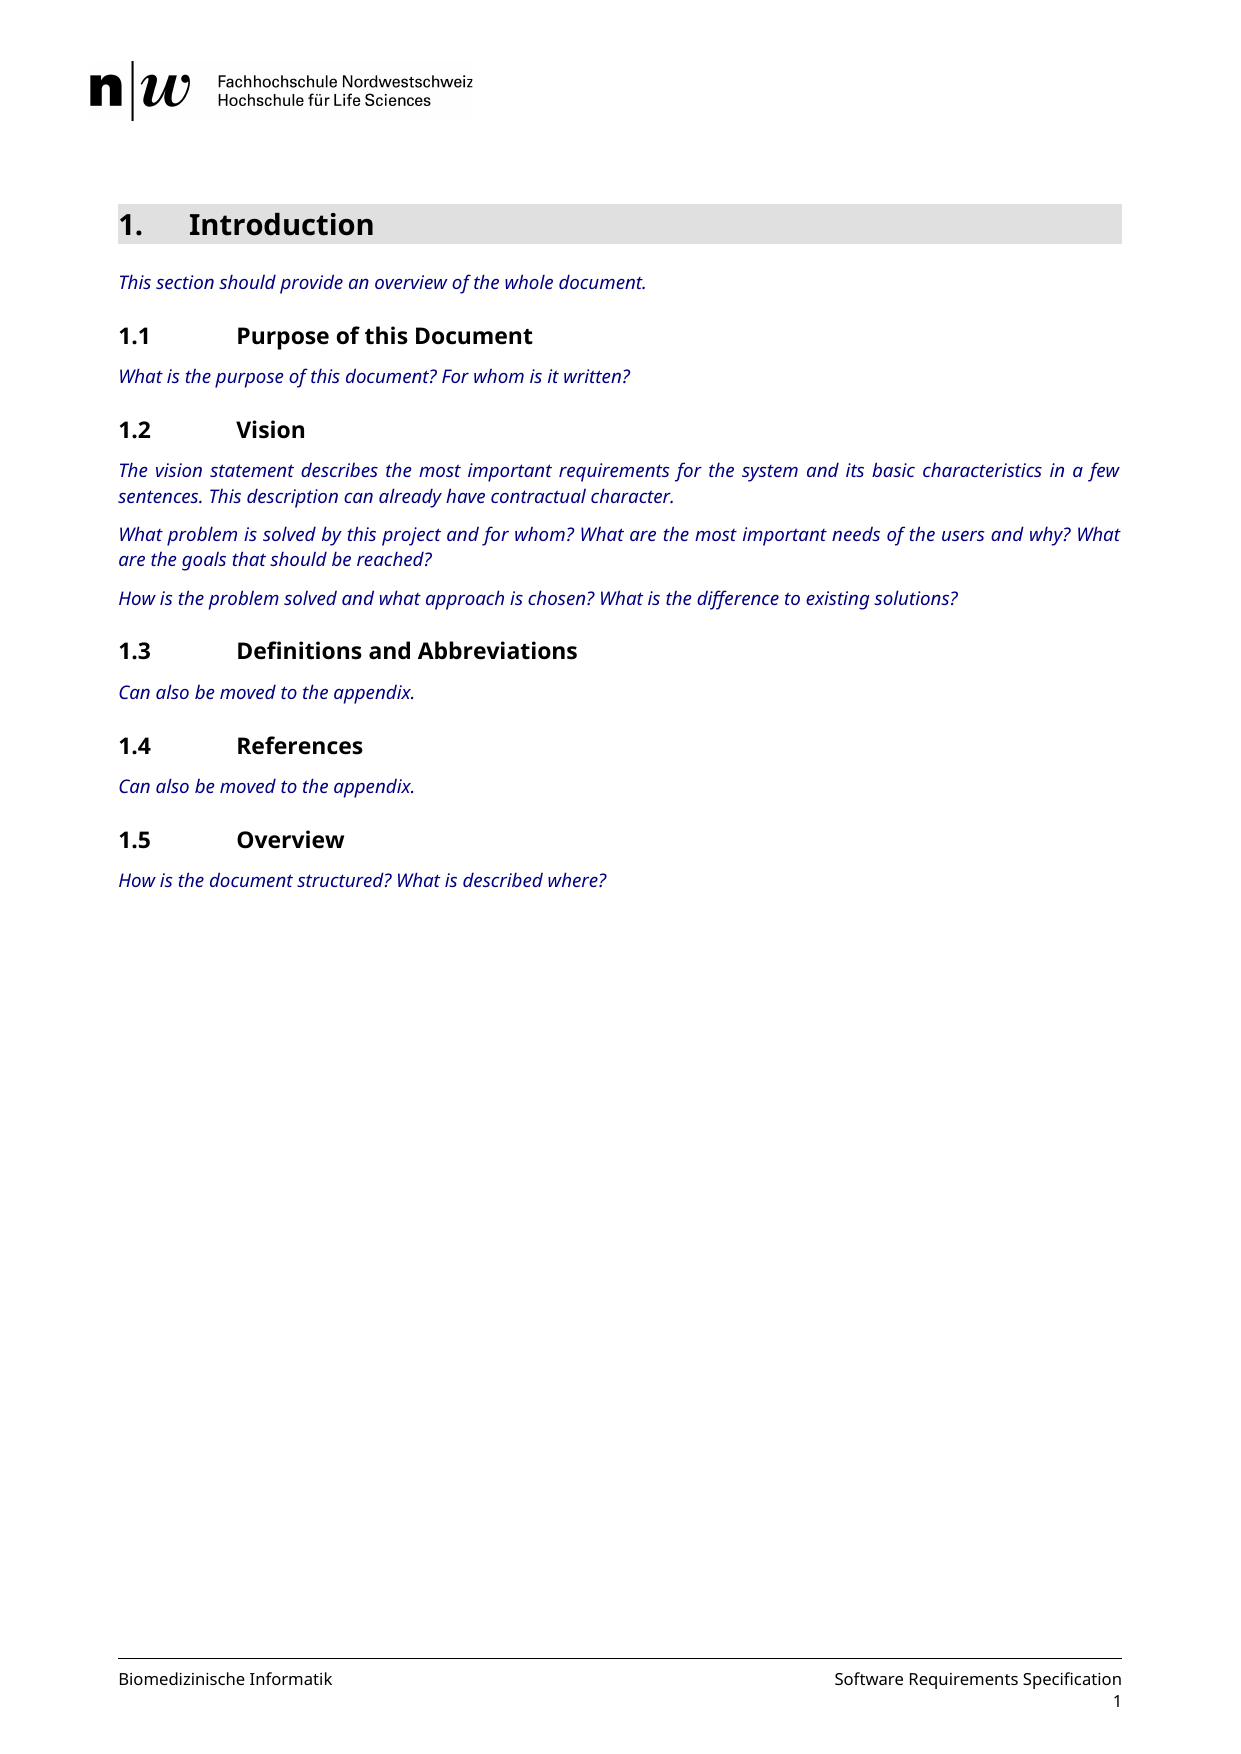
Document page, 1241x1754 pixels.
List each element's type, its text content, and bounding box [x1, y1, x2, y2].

picture [90, 61, 473, 121]
text This section should provide an overview of the whole document. [118, 269, 1122, 295]
text Can also be moved to the appendix. [118, 773, 1122, 799]
text The vision statement describes the most important requirements for the system and its basic characteristics in a few sentences. This description can already have contractual character. [118, 458, 1122, 509]
subtitle Purpose of this Document [118, 320, 1122, 351]
subtitle References [118, 729, 1122, 761]
subtitle Introduction [118, 204, 1122, 244]
text Can also be moved to the appendix. [118, 679, 1122, 704]
text How is the document structured? What is described where? [118, 868, 1122, 893]
text How is the problem solved and what approach is chosen? What is the difference to existing solutions? [118, 585, 1122, 610]
text What problem is solved by this project and for whom? What are the most important needs of the users and why? What are the goals that should be reached? [118, 521, 1122, 572]
text What is the purpose of this document? For whom is it written? [118, 363, 1122, 389]
subtitle Vision [118, 414, 1122, 445]
subtitle Overview [118, 824, 1122, 855]
subtitle Definitions and Abbreviations [118, 635, 1122, 667]
